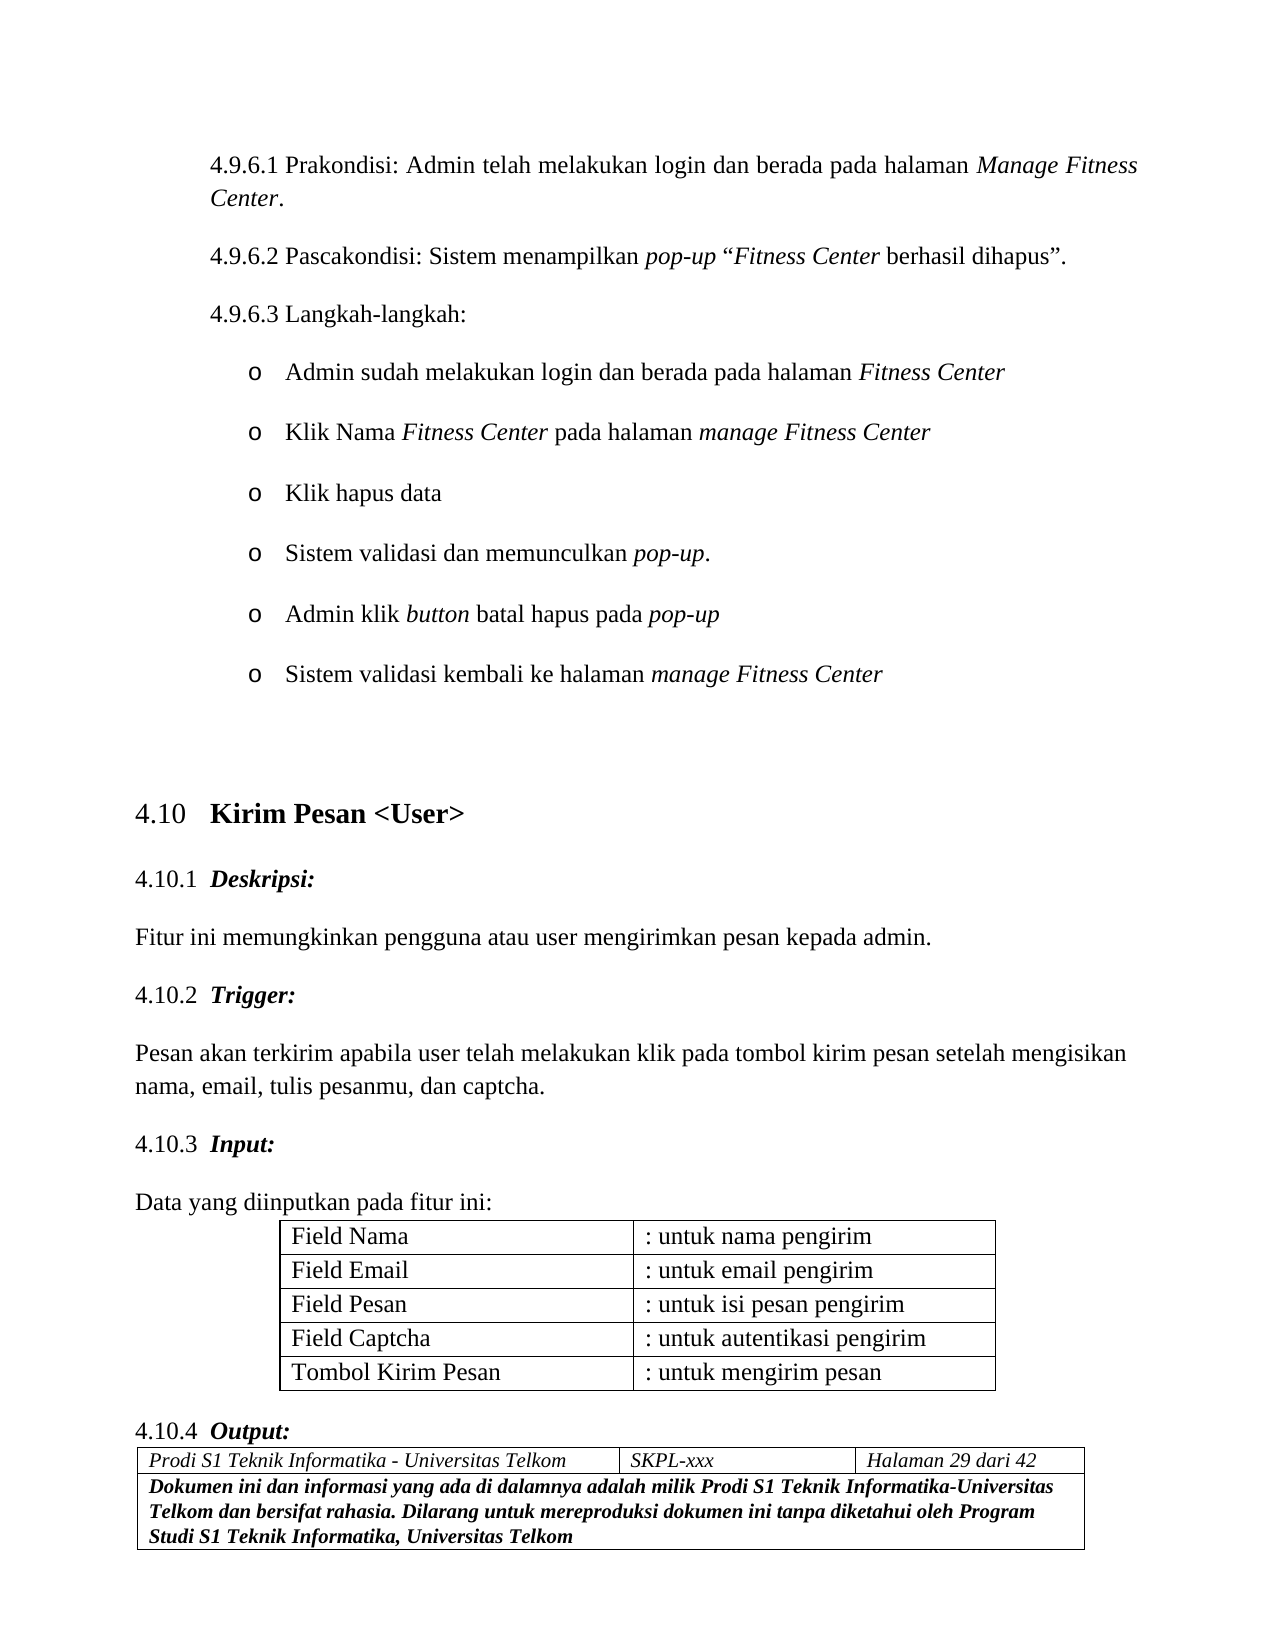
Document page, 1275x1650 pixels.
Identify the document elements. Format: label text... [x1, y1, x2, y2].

table_cell : untuk autentikasi pengirim [634, 1323, 995, 1356]
subtitle Deskripsi: [135, 864, 1140, 892]
text Fitur ini memungkinkan pengguna atau user mengirimkan pesan kepada admin. [135, 922, 1140, 951]
table_cell : untuk mengirim pesan [634, 1357, 995, 1390]
table_cell Tombol Kirim Pesan [281, 1357, 633, 1390]
subtitle Prakondisi: Admin telah melakukan login dan berada pada halaman Manage Fitness Center. [210, 150, 1140, 212]
text Pesan akan terkirim apabila user telah melakukan klik pada tombol kirim pesan setelah mengisikan nama, email, tulis pesanmu, dan captcha. [135, 1038, 1140, 1099]
table_header Field Nama [281, 1221, 633, 1254]
subtitle Sistem validasi kembali ke halaman manage Fitness Center [247, 659, 1140, 690]
subtitle Pascakondisi: Sistem menampilkan pop-up “Fitness Center berhasil dihapus”. [210, 241, 1140, 270]
table_cell : untuk isi pesan pengirim [634, 1289, 995, 1322]
table_header : untuk nama pengirim [634, 1221, 995, 1254]
subtitle Input: [135, 1129, 1140, 1158]
subtitle Trigger: [135, 980, 1140, 1008]
text Data yang diinputkan pada fitur ini: [135, 1187, 1140, 1216]
table_cell Field Captcha [281, 1323, 633, 1356]
subtitle Admin klik button batal hapus pada pop-up [247, 599, 1140, 629]
subtitle Klik hapus data [247, 478, 1140, 509]
subtitle Kirim Pesan <User> [135, 796, 1140, 829]
table_cell : untuk email pengirim [634, 1255, 995, 1288]
subtitle Sistem validasi dan memunculkan pop-up. [247, 538, 1140, 569]
subtitle Output: [135, 1416, 1140, 1445]
table_cell Field Pesan [281, 1289, 633, 1322]
subtitle Admin sudah melakukan login dan berada pada halaman Fitness Center [247, 357, 1140, 388]
subtitle Langkah-langkah: [210, 299, 1140, 328]
subtitle Klik Nama Fitness Center pada halaman manage Fitness Center [247, 417, 1140, 448]
table_cell Field Email [281, 1255, 633, 1288]
